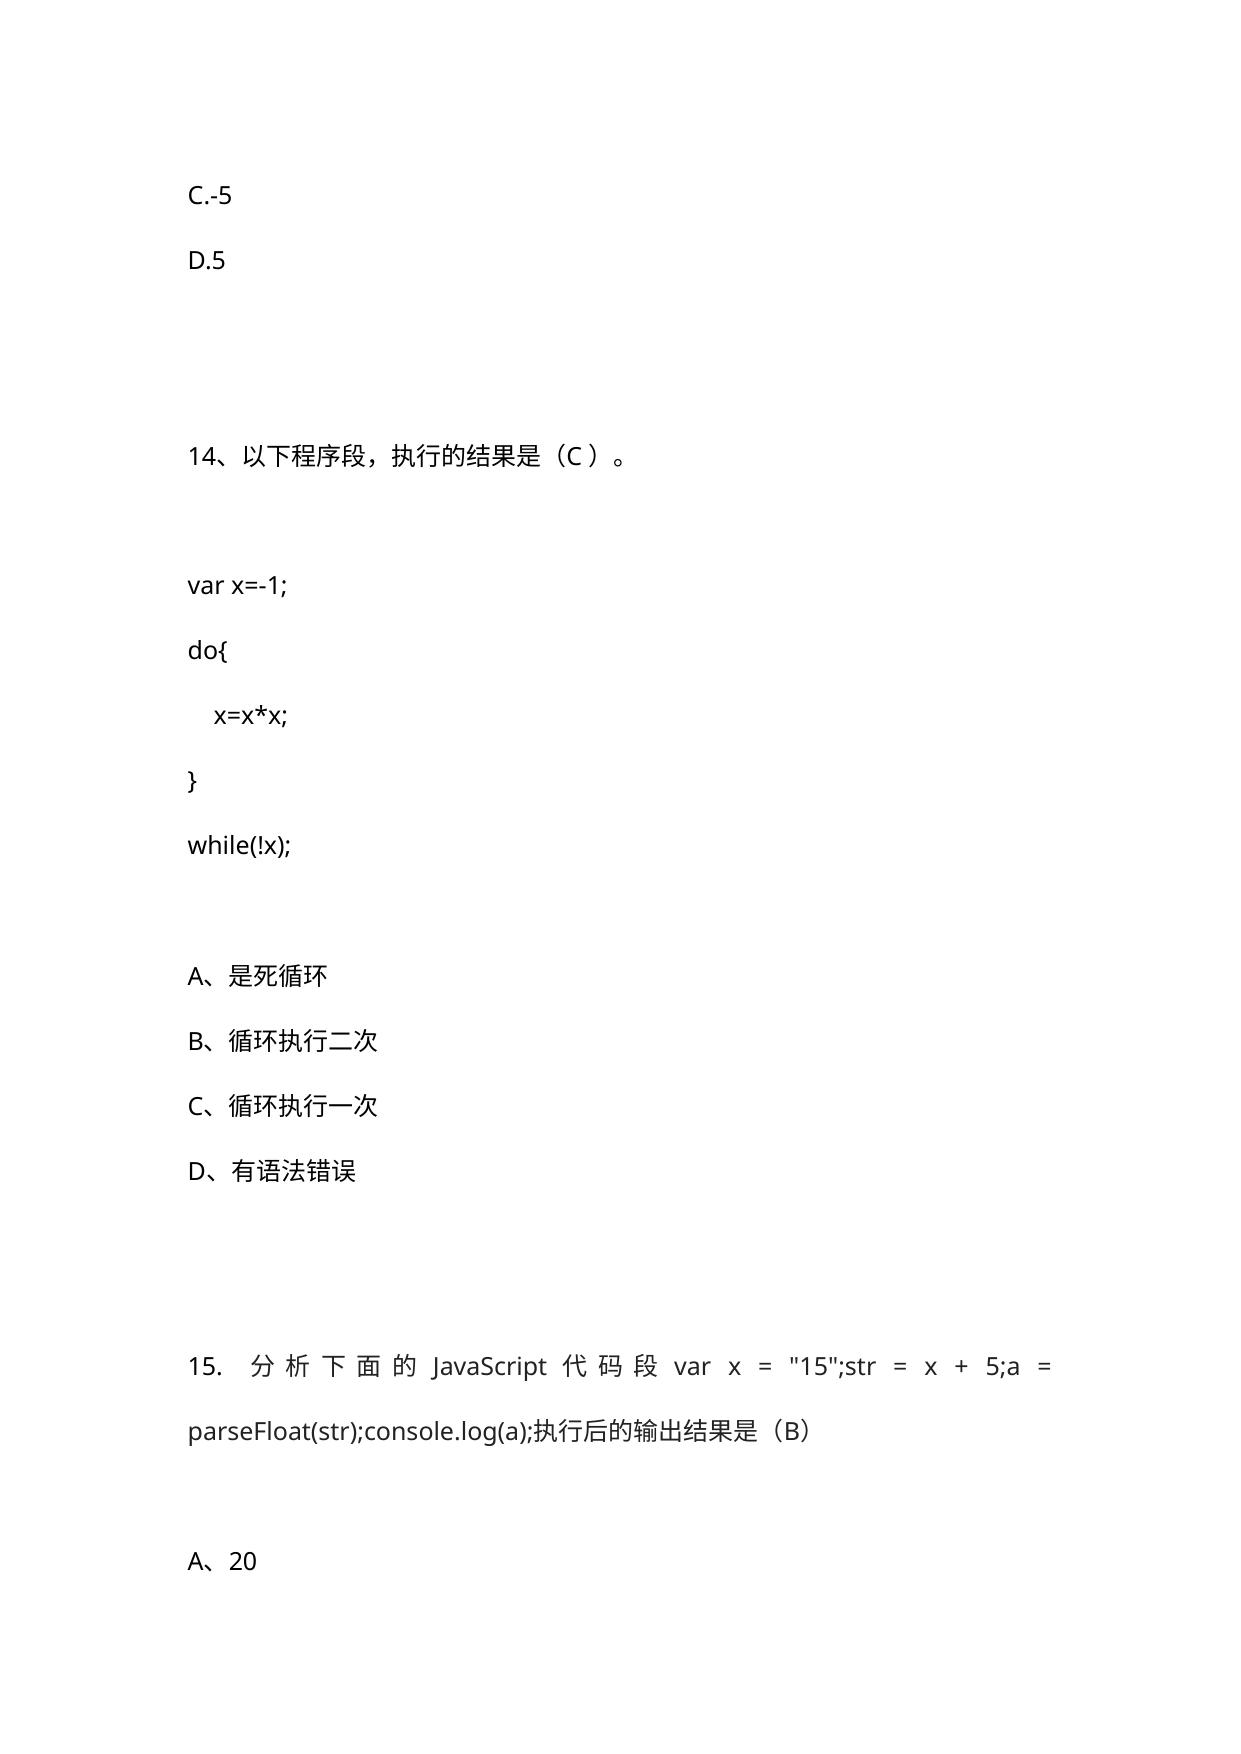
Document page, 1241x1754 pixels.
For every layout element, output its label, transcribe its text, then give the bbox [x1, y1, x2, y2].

text x=x*x; [187, 682, 1053, 747]
text C、循环执行一次 [187, 1072, 1053, 1137]
text A、20 [187, 1527, 1053, 1592]
text 14、以下程序段，执行的结果是（C ）。 [187, 422, 1053, 487]
text B、循环执行二次 [187, 1007, 1053, 1072]
text do{ [187, 617, 1053, 682]
text var x=-1; [187, 552, 1053, 617]
text C.-5 [187, 162, 1053, 227]
text } [187, 747, 1053, 812]
text A、是死循环 [187, 942, 1053, 1007]
text 15. 分析下面的JavaScript代码段var x = "15";str = x + 5;a = parseFloat(str);console.log(a);执行后的输出结果是（B） [187, 1332, 1053, 1462]
text D.5 [187, 227, 1053, 292]
text D、有语法错误 [187, 1137, 1053, 1202]
text while(!x); [187, 812, 1053, 877]
